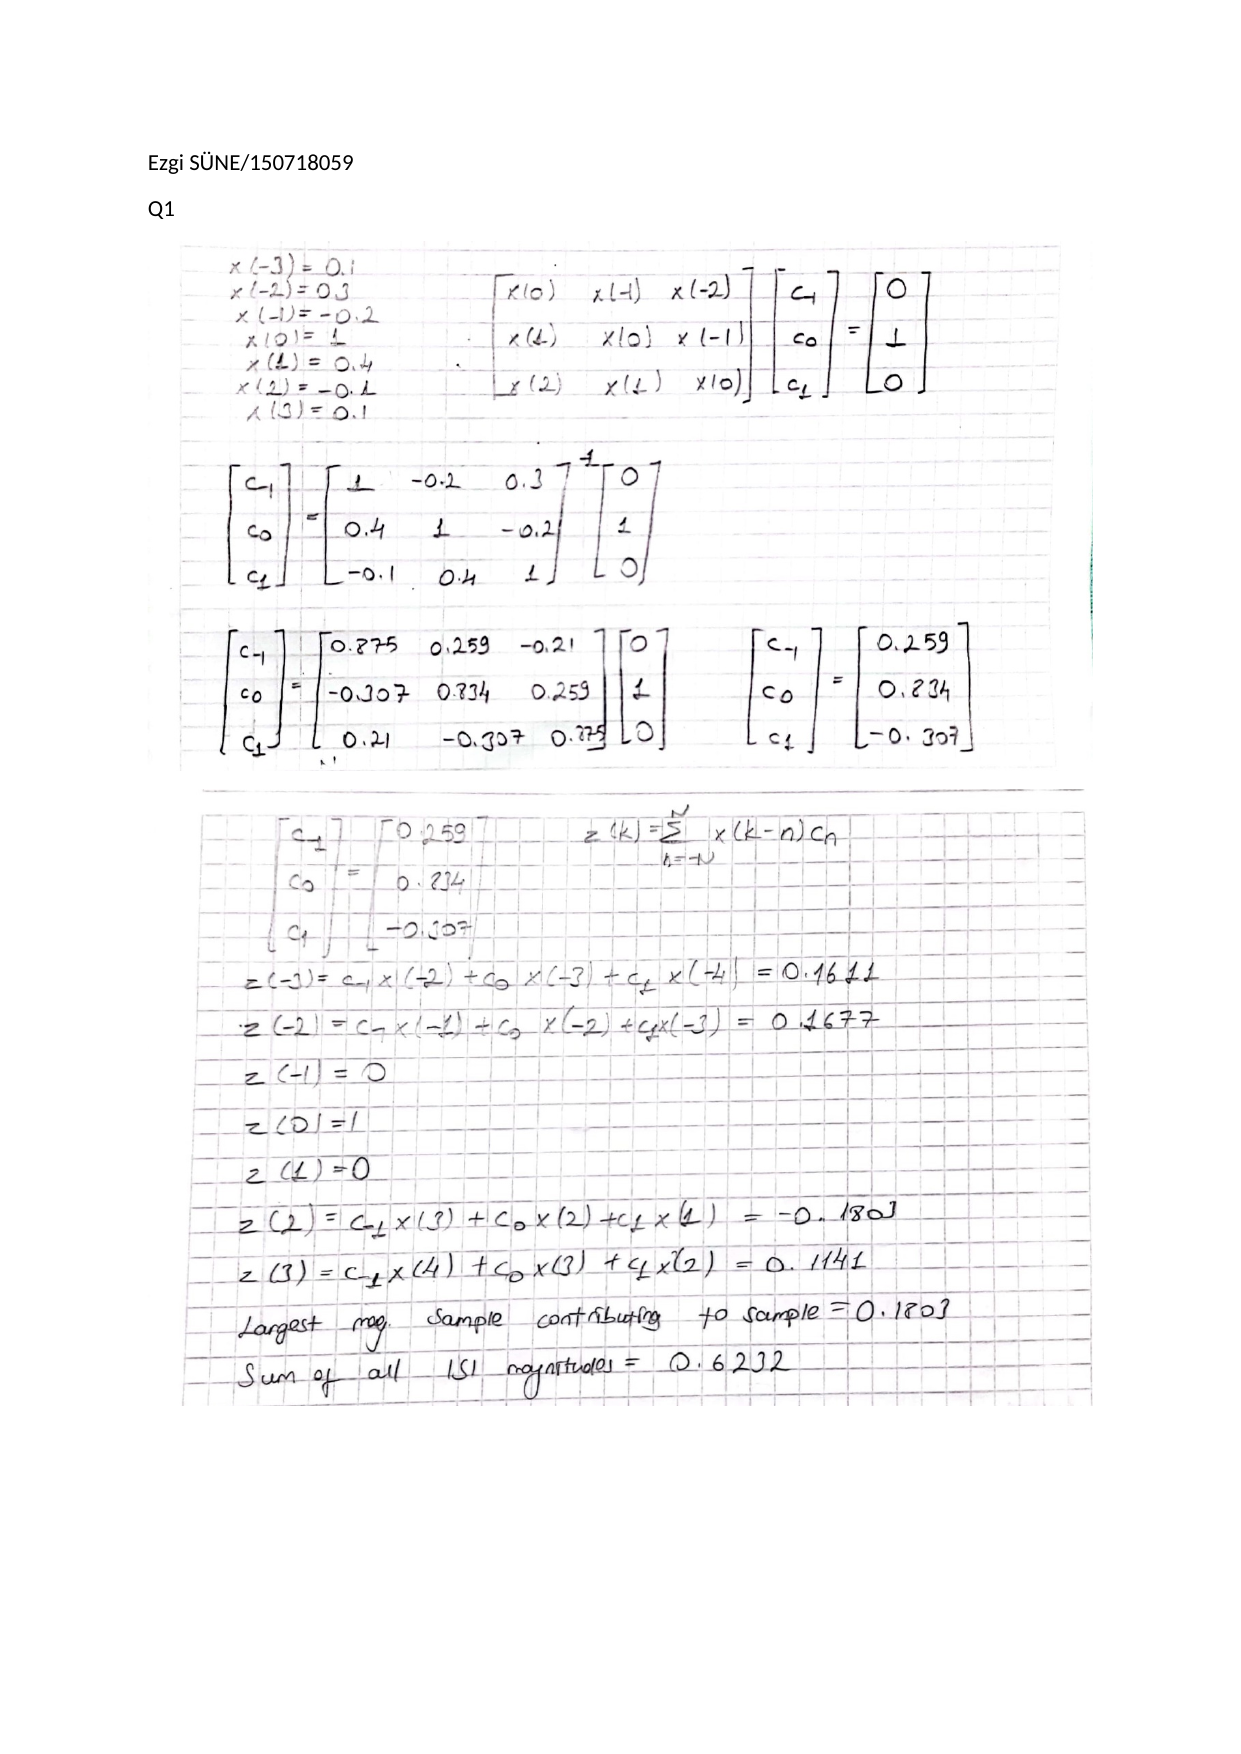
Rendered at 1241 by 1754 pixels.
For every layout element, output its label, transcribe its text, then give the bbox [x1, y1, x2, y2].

text Q1 [148, 194, 1093, 222]
picture [147, 789, 1093, 1406]
text Ezgi SÜNE/150718059 [148, 148, 1093, 176]
picture [147, 241, 1093, 771]
